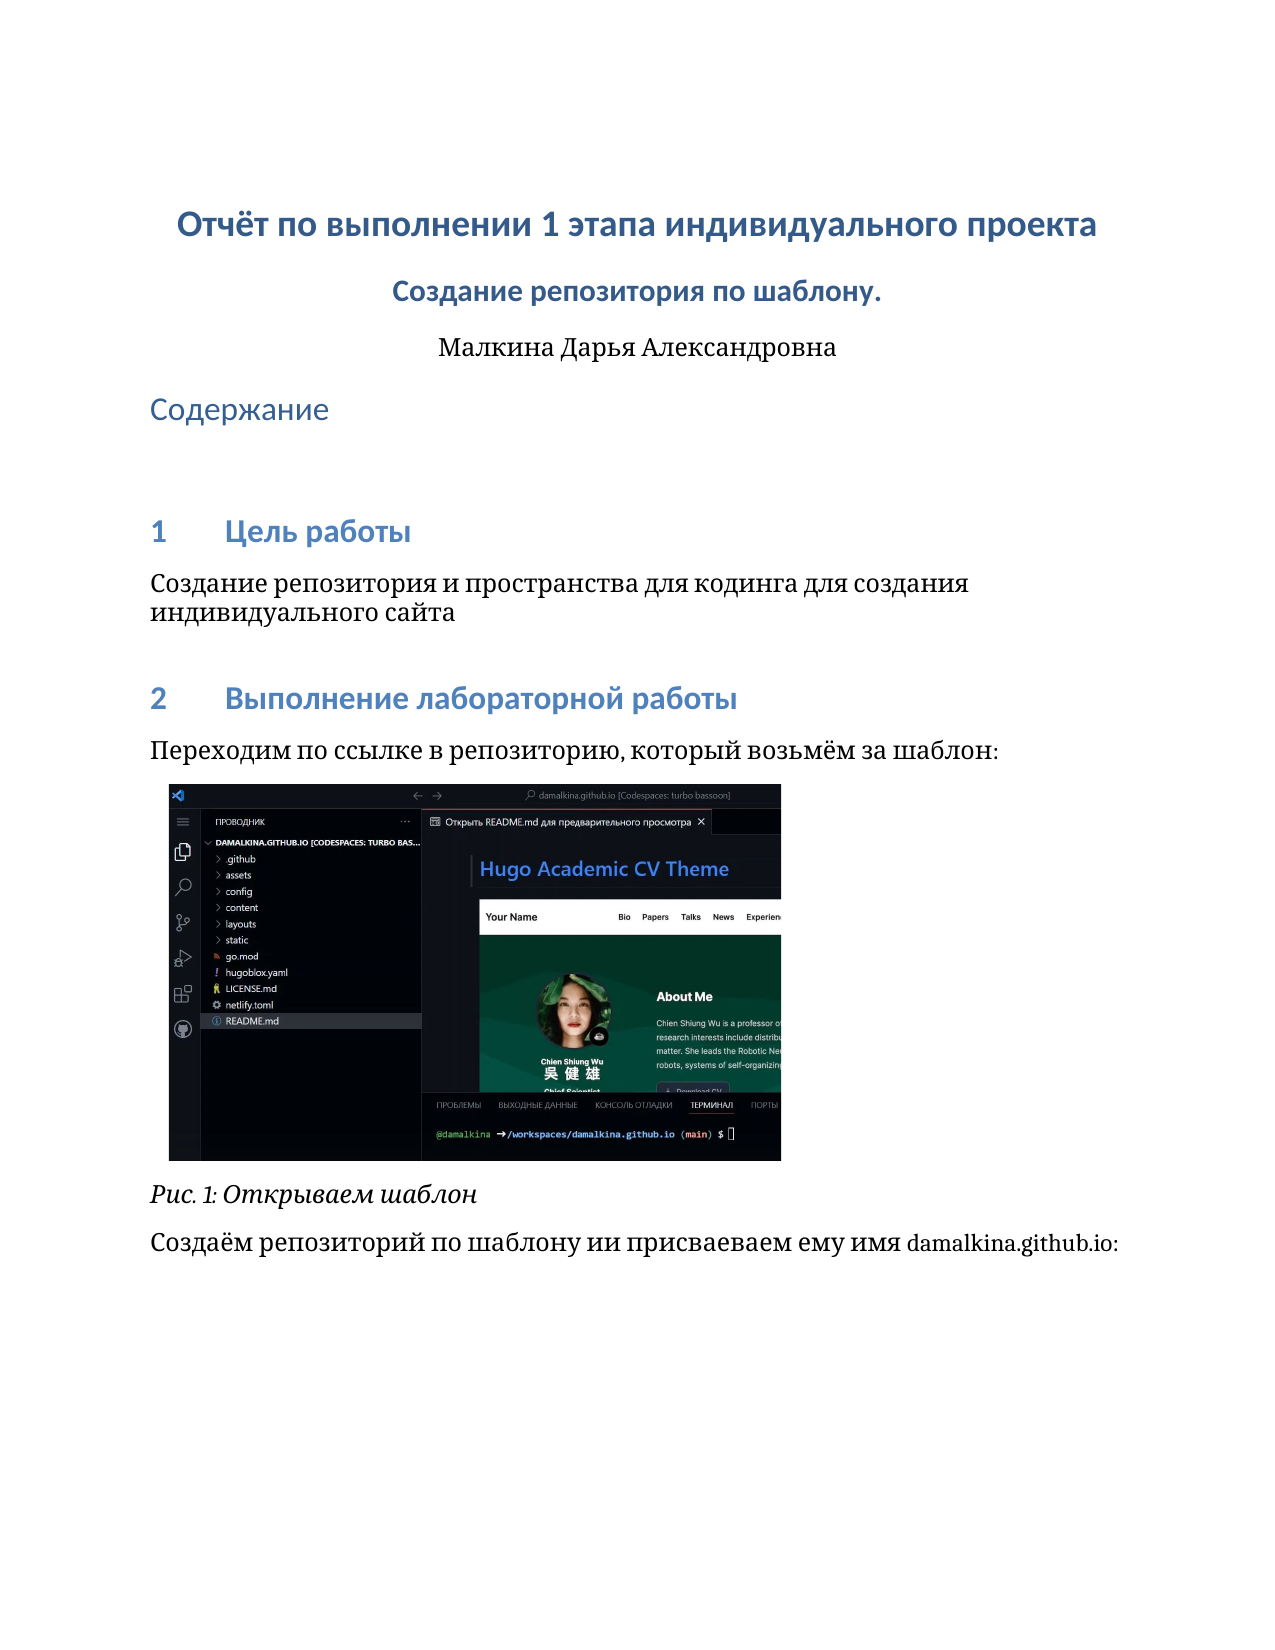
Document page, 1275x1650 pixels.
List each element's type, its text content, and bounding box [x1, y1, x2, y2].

text Создание репозитория и пространства для кодинга для создания индивидуального сайта [150, 570, 1125, 627]
text Переходим по ссылке в репозиторию, который возьмём за шаблон: [150, 737, 1125, 766]
text Малкина Дарья Александровна [150, 334, 1125, 363]
subtitle Создание репозитория по шаблону. [150, 271, 1125, 309]
title Отчёт по выполнении 1 этапа индивидуального проекта [150, 200, 1125, 246]
text Создаём репозиторий по шаблону ии присваеваем ему имя damalkina.github.io: [150, 1229, 1125, 1258]
text Рис. 1: Открываем шаблон [150, 1181, 1125, 1210]
subtitle 2 Выполнение лабораторной работы [150, 677, 1125, 718]
picture [168, 784, 782, 1161]
subtitle 1 Цель работы [150, 510, 1125, 551]
